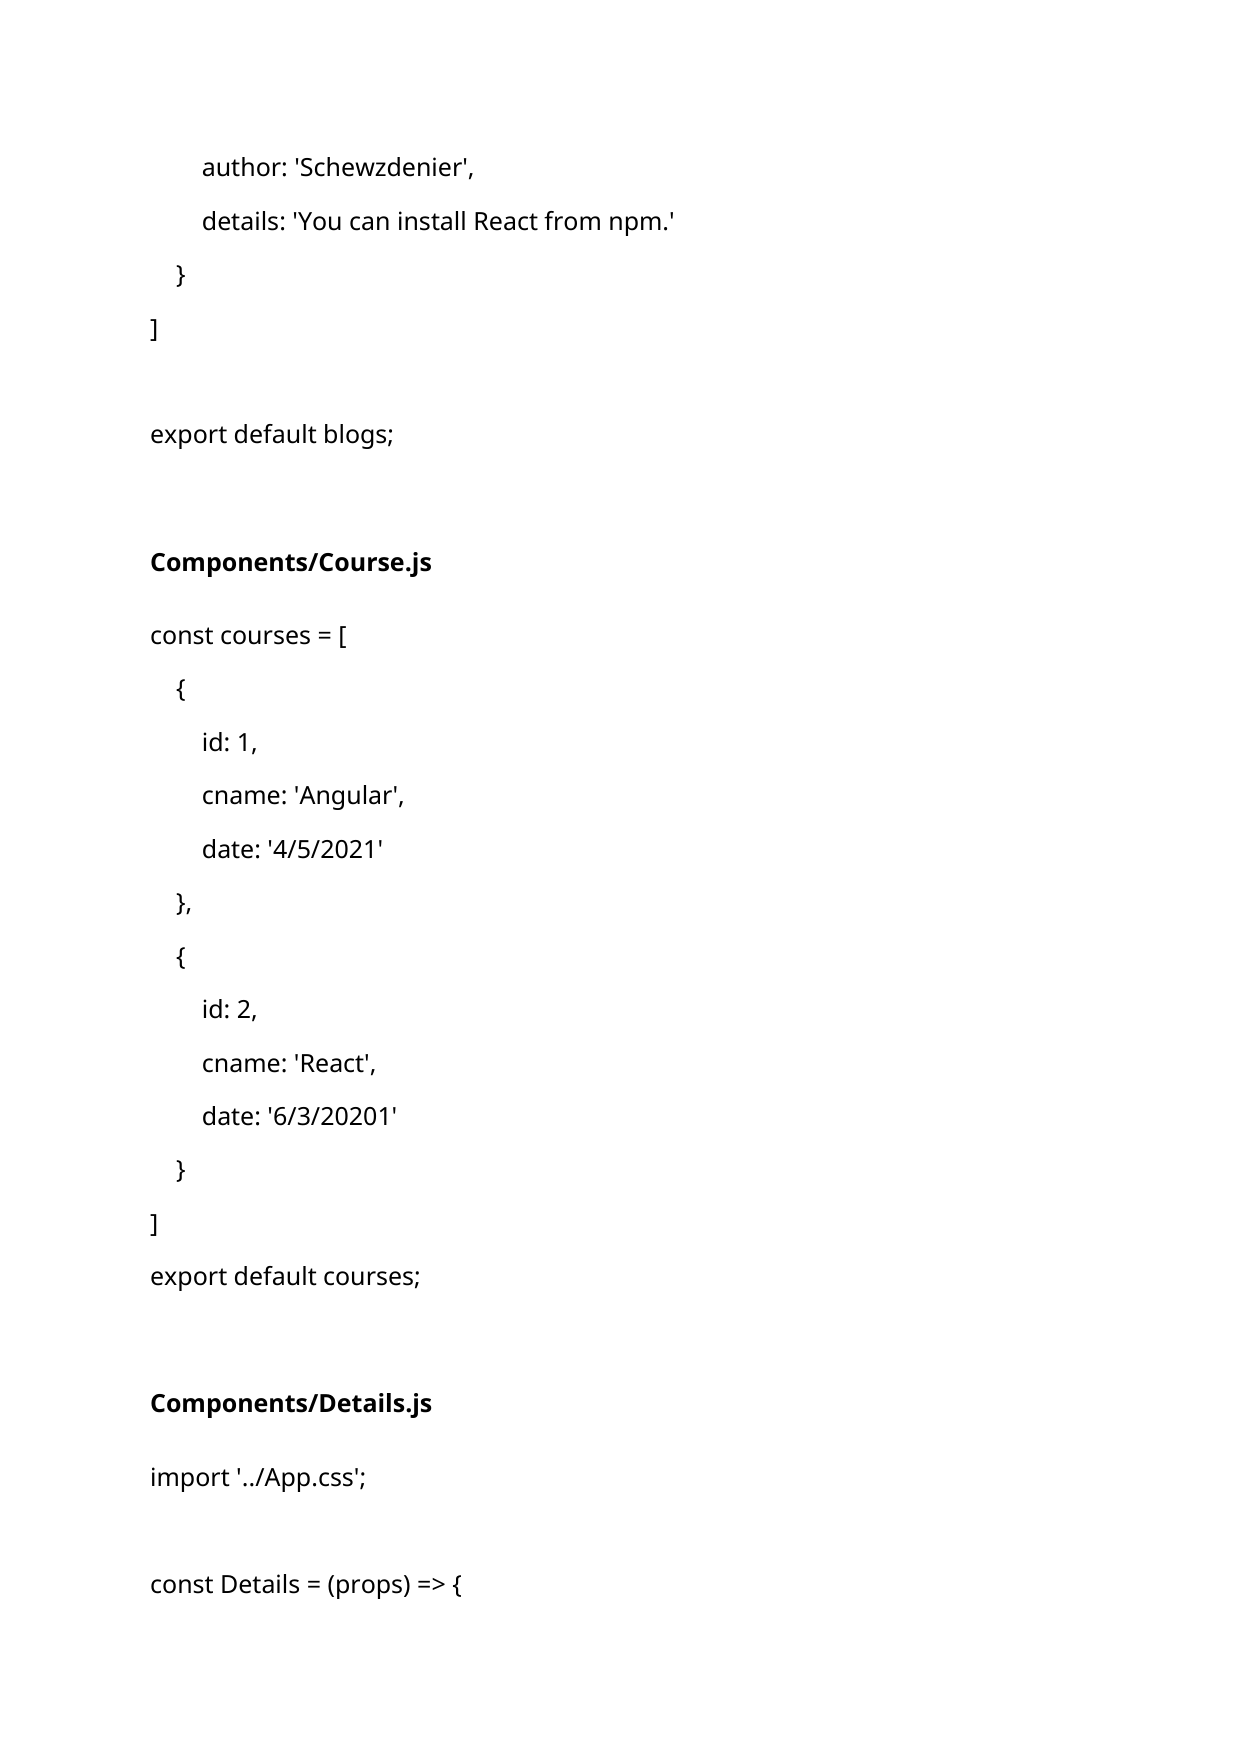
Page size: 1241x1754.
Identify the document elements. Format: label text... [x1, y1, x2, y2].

text ] [150, 1206, 1090, 1239]
text details: 'You can install React from npm.' [150, 203, 1090, 237]
text { [150, 938, 1090, 972]
text cname: 'React', [150, 1045, 1090, 1079]
text export default courses; [150, 1259, 1090, 1293]
text const Details = (props) => { [150, 1566, 1090, 1600]
text export default blogs; [150, 417, 1090, 451]
text }, [150, 885, 1090, 919]
text id: 2, [150, 992, 1090, 1026]
text ] [150, 310, 1090, 344]
text date: '6/3/20201' [150, 1099, 1090, 1133]
text Components/Course.js const courses = [ [150, 471, 1090, 652]
text date: '4/5/2021' [150, 831, 1090, 866]
text author: 'Schewzdenier', [150, 150, 1090, 184]
text { [150, 671, 1090, 705]
text cname: 'Angular', [150, 778, 1090, 812]
text id: 1, [150, 724, 1090, 759]
text Components/Details.js import '../App.css'; [150, 1312, 1090, 1493]
text } [150, 257, 1090, 291]
text } [150, 1152, 1090, 1186]
